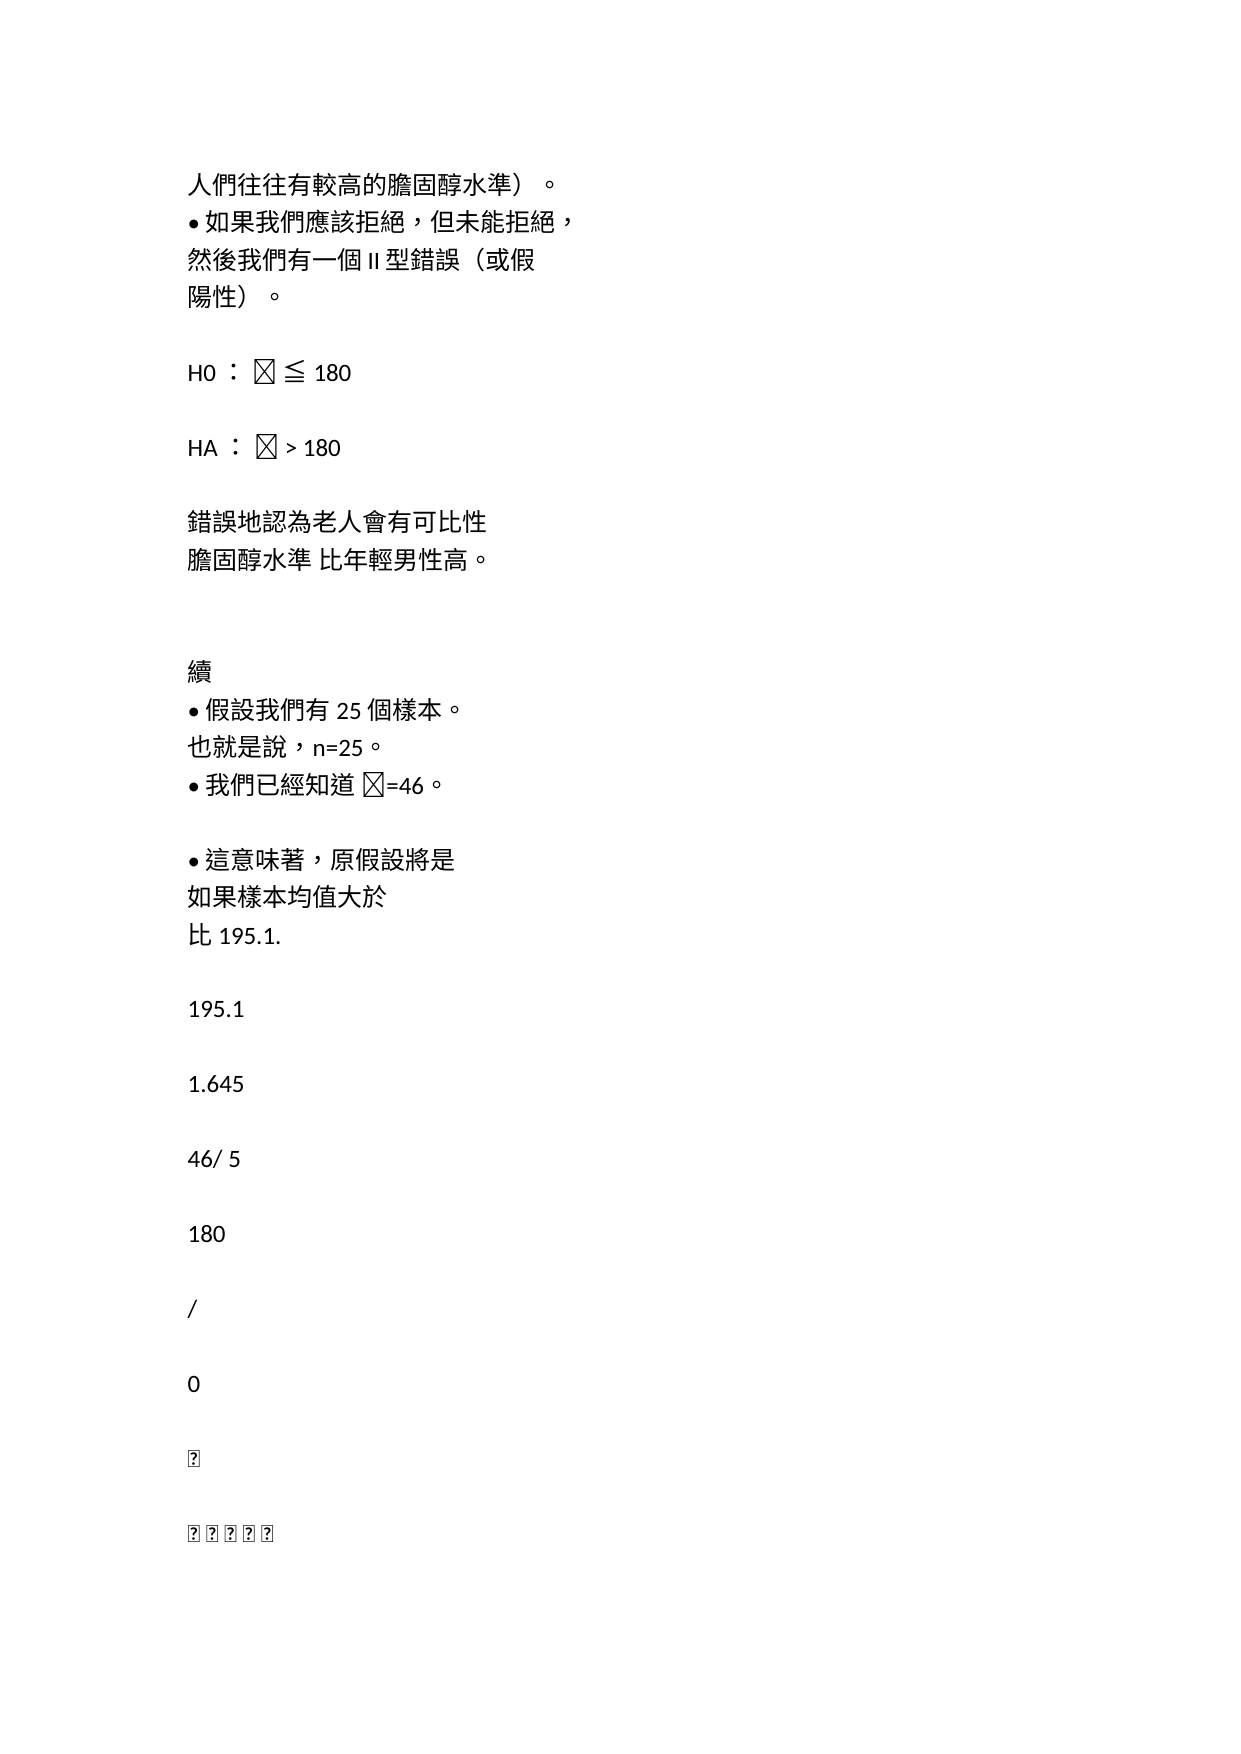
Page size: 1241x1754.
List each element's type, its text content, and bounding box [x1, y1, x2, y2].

text • 這意味著，原假設將是 [187, 839, 1053, 877]
text 180 [187, 1214, 1053, 1252]
text 也就是說，n=25。 [187, 727, 1053, 764]
text 陽性）。 [187, 277, 1053, 314]
text • 如果我們應該拒絕，但未能拒絕， [187, 202, 1053, 239]
text 膽固醇水準 比年輕男性高。 [187, 539, 1053, 577]
text / [187, 1289, 1053, 1327]
text 然後我們有一個II型錯誤（或假 [187, 239, 1053, 277]
text 人們往往有較高的膽固醇水準）。 [187, 164, 1053, 202]
text HA ：  > 180 [187, 427, 1053, 464]
text 如果樣本均值大於 [187, 877, 1053, 914]
text • 我們已經知道 =46。 [187, 764, 1053, 802]
text 195.1 [187, 989, 1053, 1027]
text H0 ：  ≦ 180 [187, 352, 1053, 389]
text 0 [187, 1364, 1053, 1402]
text  [187, 1439, 1053, 1477]
text 46/ 5 [187, 1139, 1053, 1177]
text 錯誤地認為老人會有可比性 [187, 502, 1053, 539]
text 續 [187, 652, 1053, 689]
text 比 195.1. [187, 914, 1053, 952]
text 1.645 [187, 1064, 1053, 1102]
text • 假設我們有 25 個樣本。 [187, 689, 1053, 727]
text      [187, 1514, 1053, 1552]
